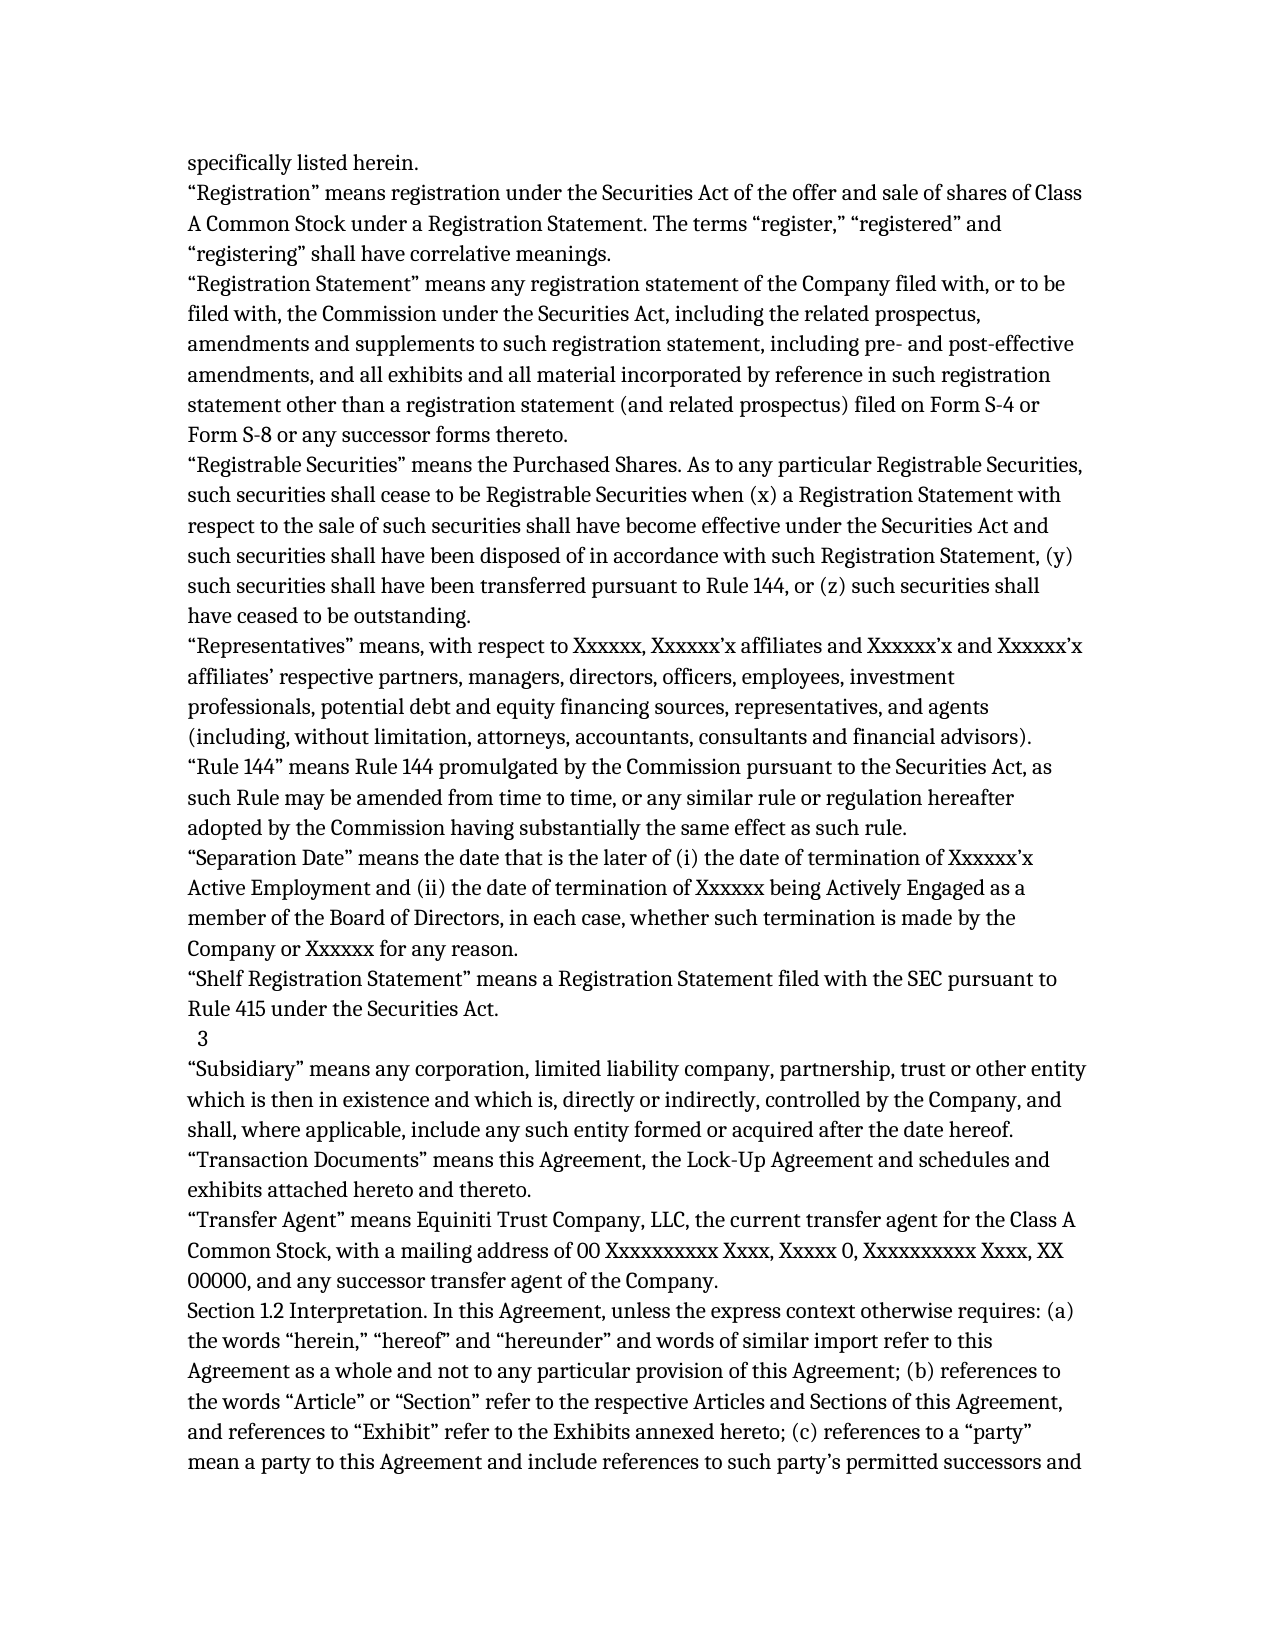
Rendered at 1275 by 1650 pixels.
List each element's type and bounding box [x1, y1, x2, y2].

text [187, 150, 1087, 1475]
